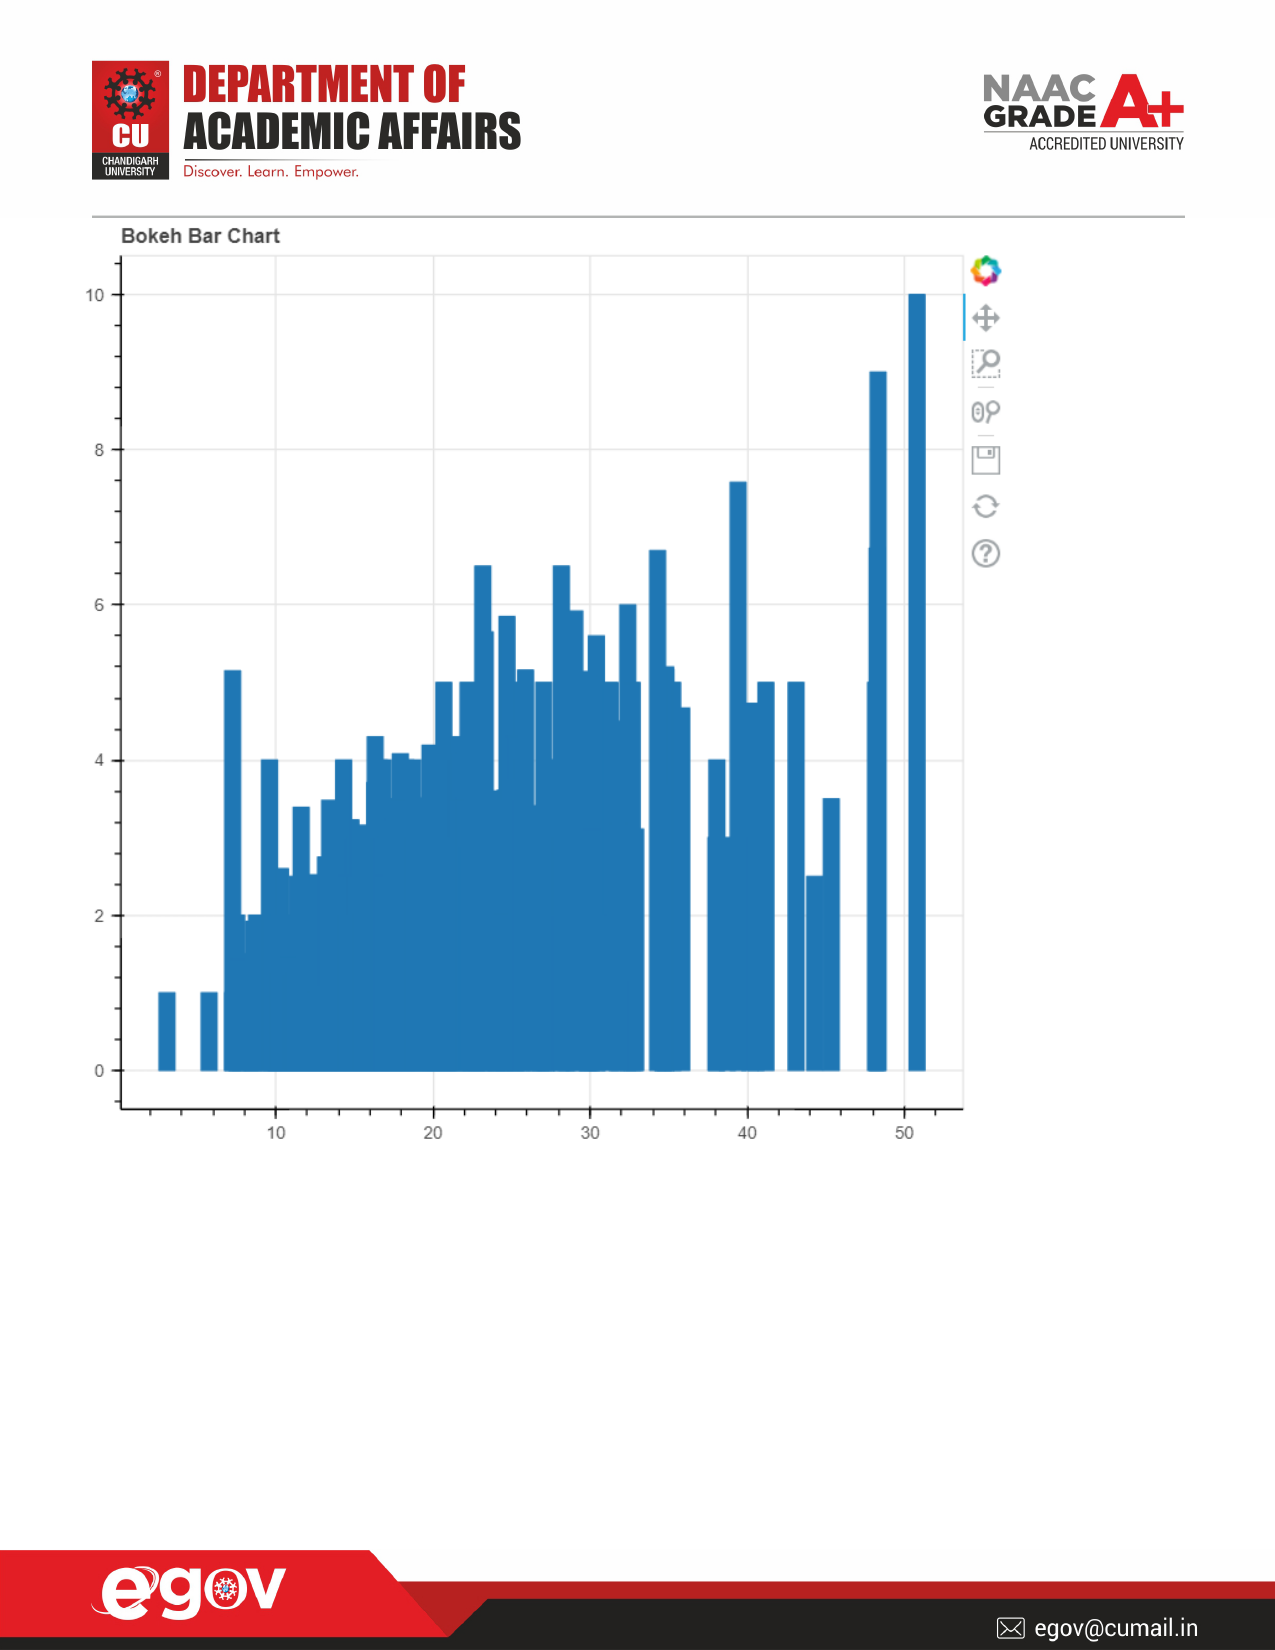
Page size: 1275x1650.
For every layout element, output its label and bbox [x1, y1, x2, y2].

picture [0, 1549, 1275, 1650]
picture [0, 0, 1275, 218]
